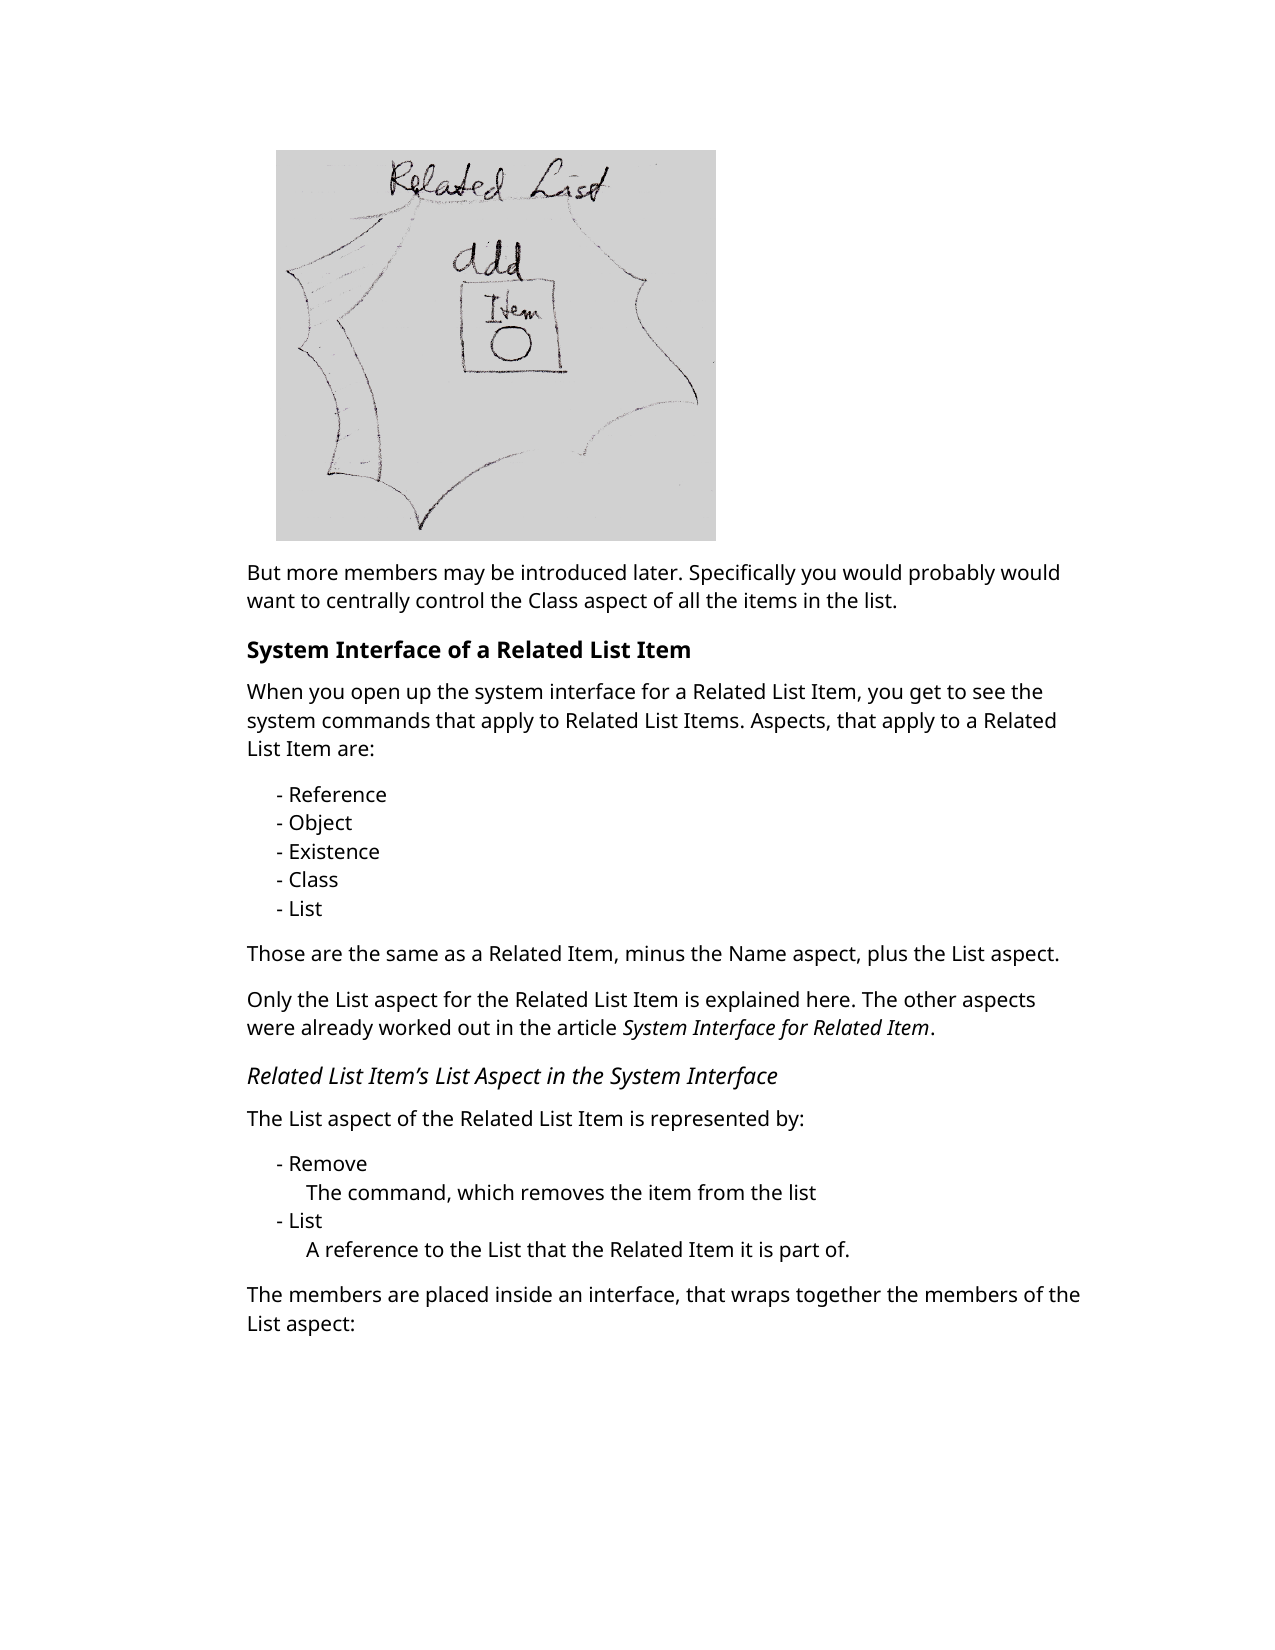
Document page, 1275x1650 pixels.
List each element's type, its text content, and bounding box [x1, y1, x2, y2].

text - List [276, 894, 1087, 922]
text The members are placed inside an interface, that wraps together the members of the List aspect: [247, 1280, 1087, 1337]
picture [276, 150, 716, 541]
text But more members may be introduced later. Specifically you would probably would want to centrally control the Class aspect of all the items in the list. [247, 558, 1087, 615]
text - Remove [276, 1149, 1087, 1178]
subtitle Related List Item’s List Aspect in the System Interface [247, 1060, 1087, 1092]
text - Reference [276, 780, 1087, 808]
text The List aspect of the Related List Item is represented by: [247, 1104, 1087, 1132]
text - List [276, 1206, 1087, 1235]
text When you open up the system interface for a Related List Item, you get to see the system commands that apply to Related List Items. Aspects, that apply to a Related List Item are: [247, 677, 1087, 763]
text - Class [276, 865, 1087, 894]
subtitle System Interface of a Related List Item [247, 634, 1087, 665]
text Those are the same as a Related Item, minus the Name aspect, plus the List aspect. [247, 939, 1087, 968]
text Only the List aspect for the Related List Item is explained here. The other aspects were already worked out in the article System Interface for Related Item. [247, 985, 1087, 1042]
text - Object [276, 808, 1087, 837]
text A reference to the List that the Related Item it is part of. [306, 1235, 1087, 1263]
text - Existence [276, 837, 1087, 865]
text The command, which removes the item from the list [306, 1178, 1087, 1206]
